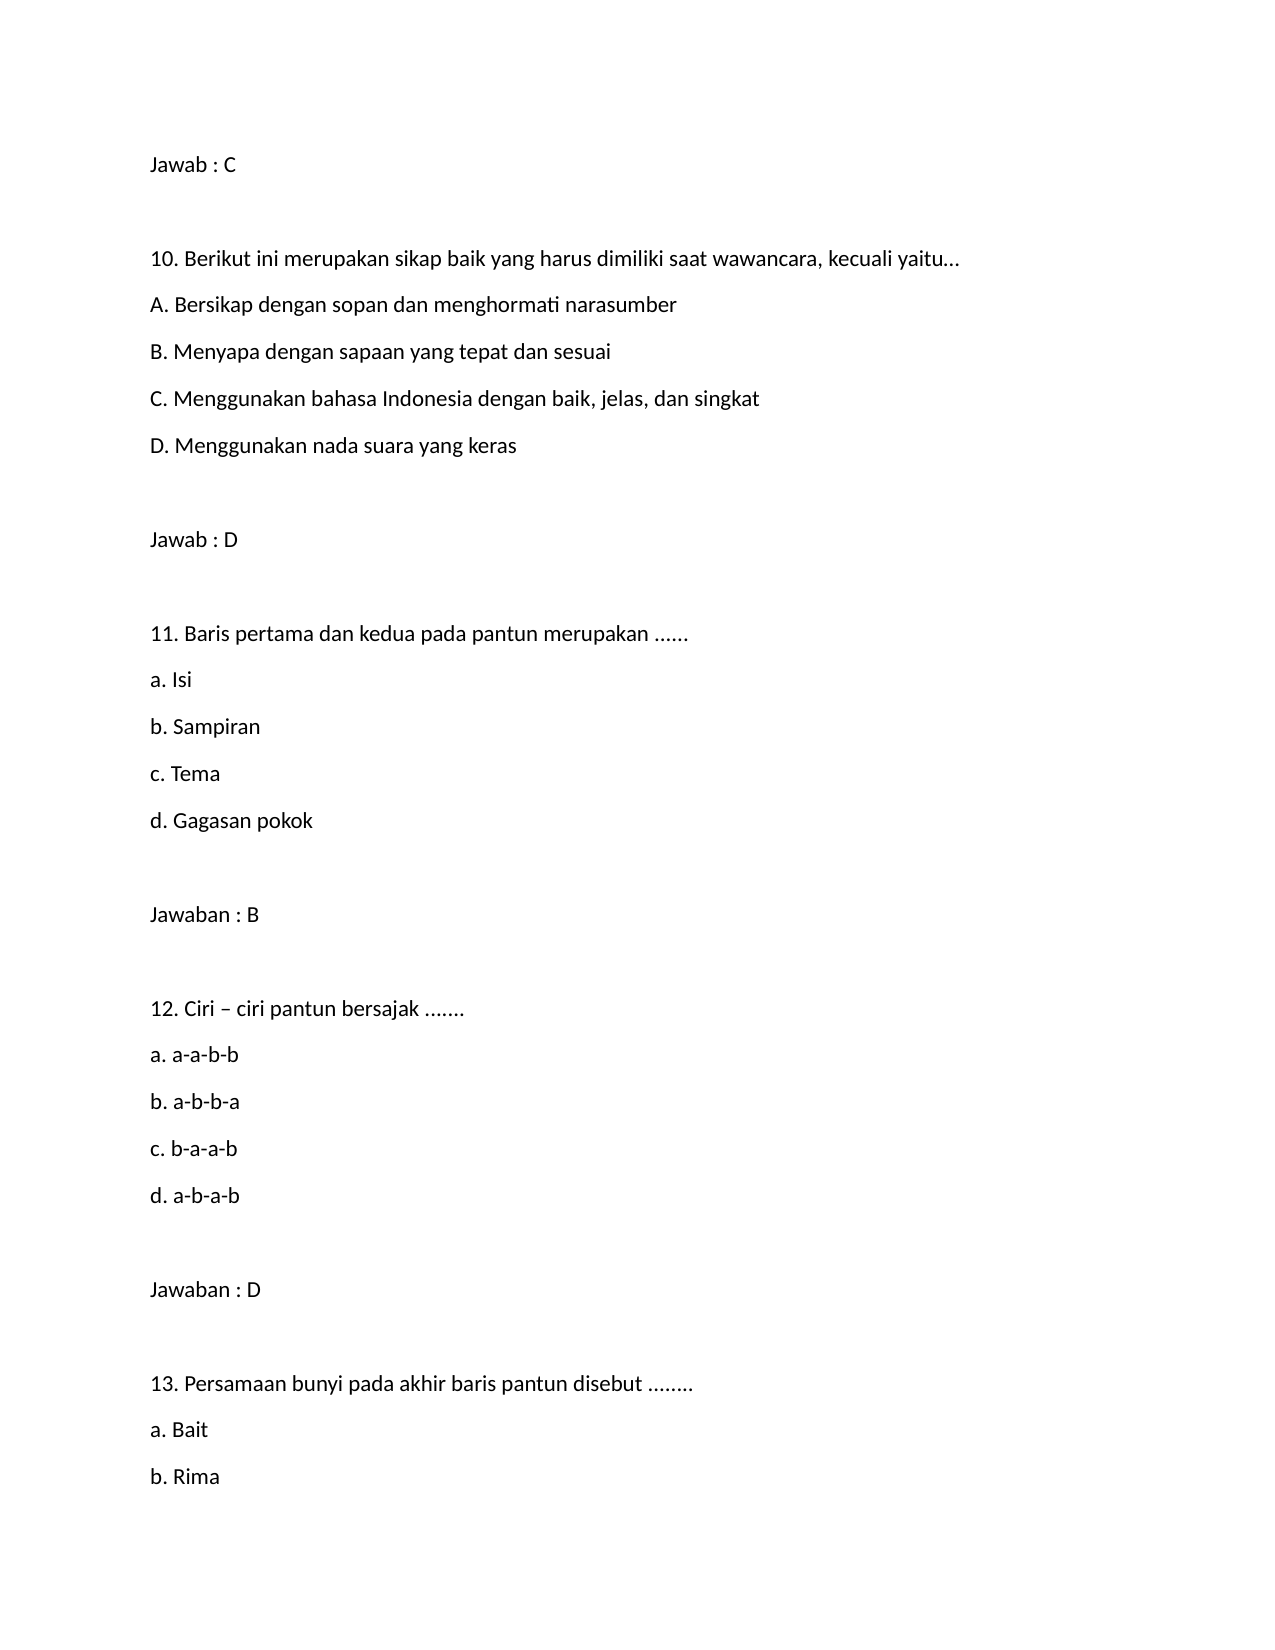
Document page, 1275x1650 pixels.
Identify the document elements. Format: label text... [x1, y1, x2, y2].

text 11. Baris pertama dan kedua pada pantun merupakan ...... [150, 619, 1125, 647]
text Jawaban : B [150, 900, 1125, 928]
text a. Bait [150, 1416, 1125, 1444]
text a. a-a-b-b [150, 1041, 1125, 1069]
text d. a-b-a-b [150, 1181, 1125, 1209]
text A. Bersikap dengan sopan dan menghormati narasumber [150, 291, 1125, 319]
text c. Tema [150, 759, 1125, 787]
text Jawab : D [150, 525, 1125, 553]
text c. b-a-a-b [150, 1134, 1125, 1162]
text 13. Persamaan bunyi pada akhir baris pantun disebut ........ [150, 1369, 1125, 1397]
text 12. Ciri – ciri pantun bersajak ....... [150, 994, 1125, 1022]
text B. Menyapa dengan sapaan yang tepat dan sesuai [150, 337, 1125, 366]
text Jawab : C [150, 150, 1125, 178]
text b. Sampiran [150, 712, 1125, 741]
text b. Rima [150, 1462, 1125, 1491]
text Jawaban : D [150, 1275, 1125, 1303]
text d. Gagasan pokok [150, 806, 1125, 834]
text C. Menggunakan bahasa Indonesia dengan baik, jelas, dan singkat [150, 384, 1125, 412]
text D. Menggunakan nada suara yang keras [150, 431, 1125, 459]
text b. a-b-b-a [150, 1087, 1125, 1116]
text 10. Berikut ini merupakan sikap baik yang harus dimiliki saat wawancara, kecuali yaitu… [150, 244, 1125, 272]
text a. Isi [150, 666, 1125, 694]
